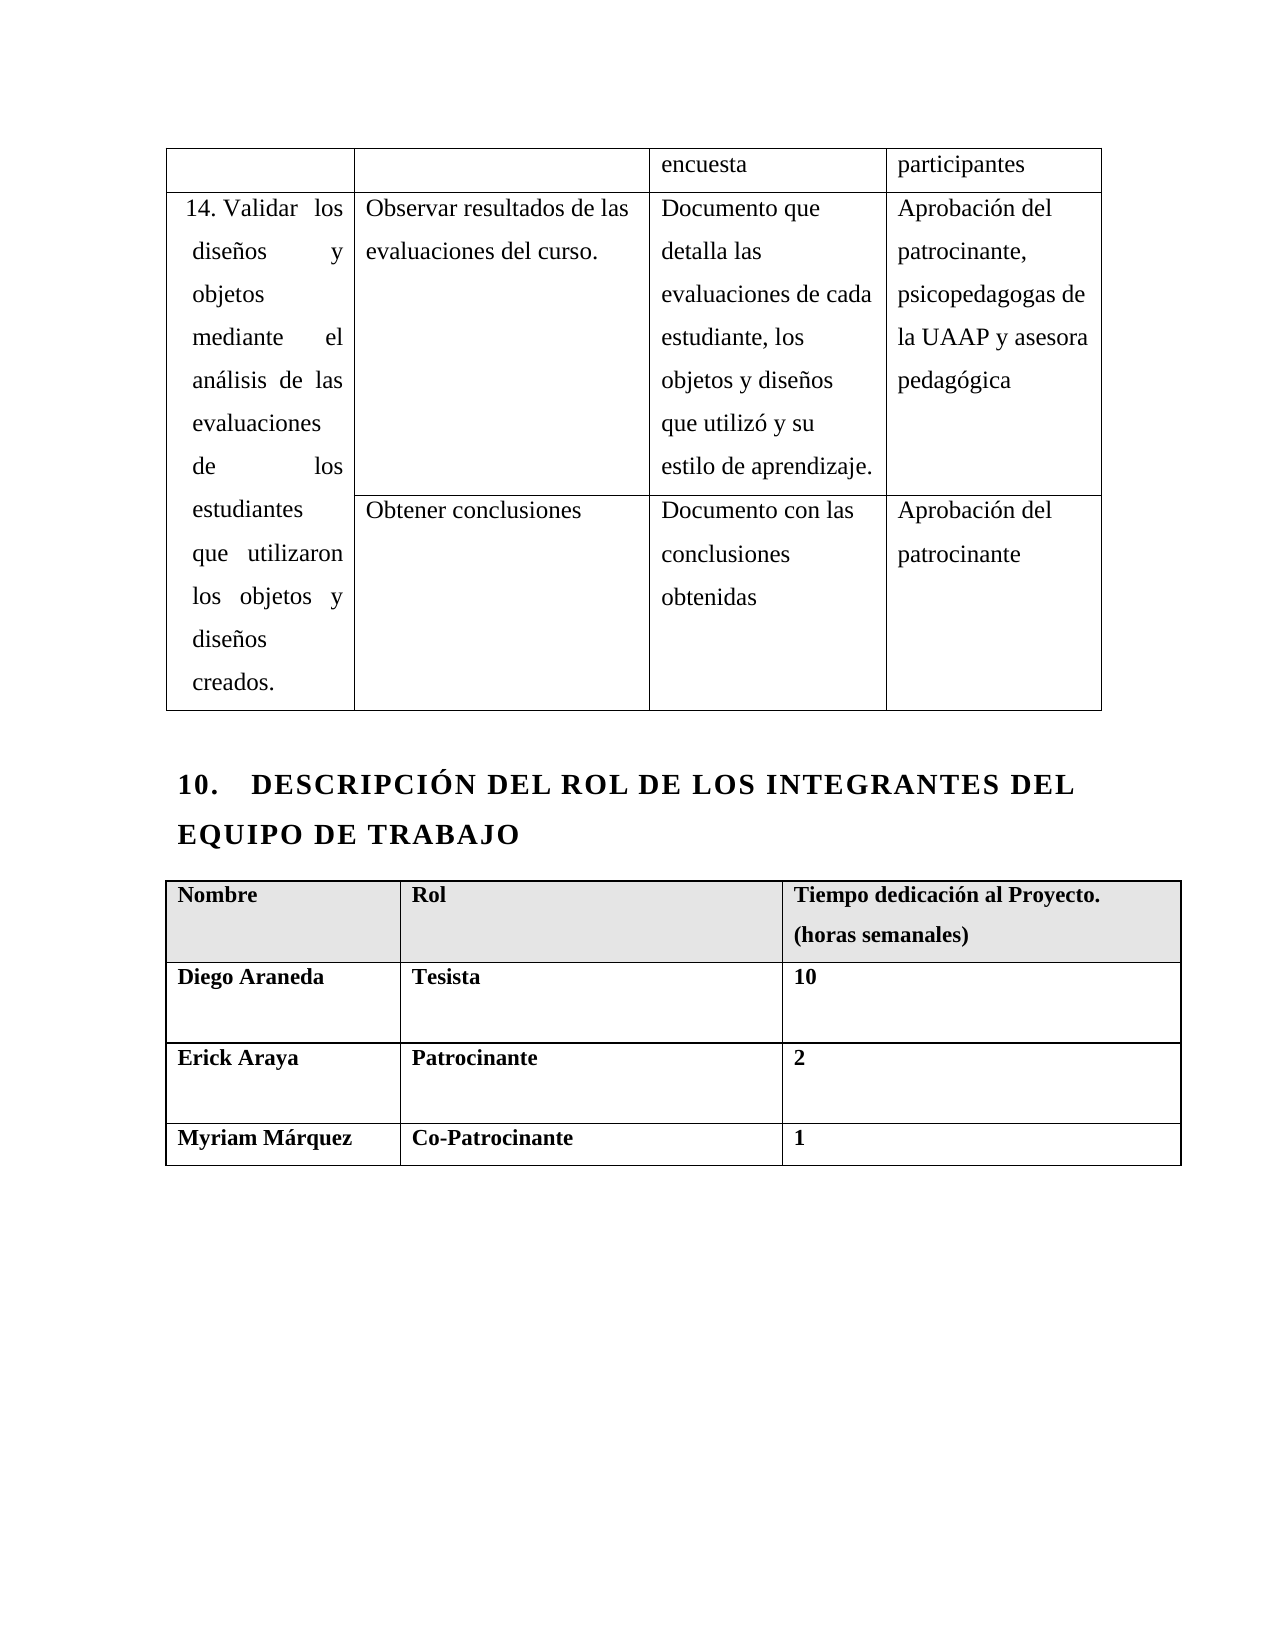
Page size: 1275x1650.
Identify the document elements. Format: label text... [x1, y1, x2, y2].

table_cell Validar los diseños y objetos mediante el análisis de las evaluaciones de los estudiantes que utilizaron los objetos y diseños creados. [167, 193, 354, 710]
table_cell Documento que detalla las evaluaciones de cada estudiante, los objetos y diseños que utilizó y su estilo de aprendizaje. [650, 193, 886, 494]
table_header Nombre [167, 882, 400, 962]
table_cell Erick Araya [167, 1044, 400, 1123]
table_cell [355, 149, 649, 192]
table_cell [650, 149, 886, 192]
table_cell Documento con las conclusiones obtenidas [650, 496, 886, 710]
table_cell Aprobación del patrocinante [887, 496, 1101, 710]
table_header Rol [401, 882, 782, 962]
table_cell Observar resultados de las evaluaciones del curso. [355, 193, 649, 494]
table_cell Diego Araneda [167, 963, 400, 1042]
table_cell Patrocinante [401, 1044, 782, 1123]
table_cell 2 [783, 1044, 1180, 1123]
table_cell 1 [783, 1124, 1180, 1165]
table_cell Obtener conclusiones [355, 496, 649, 710]
table_cell 10 [783, 963, 1180, 1042]
table_cell Aprobación del patrocinante, psicopedagogas de la UAAP y asesora pedagógica [887, 193, 1101, 494]
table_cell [887, 149, 1101, 192]
table_cell Tesista [401, 963, 782, 1042]
table_header Tiempo dedicación al Proyecto. (horas semanales) [783, 882, 1180, 962]
table_cell Myriam Márquez [167, 1124, 400, 1165]
table_cell Co-Patrocinante [401, 1124, 782, 1165]
subtitle DESCRIPCIÓN DEL ROL DE LOS INTEGRANTES DEL EQUIPO DE TRABAJO [177, 767, 1098, 851]
